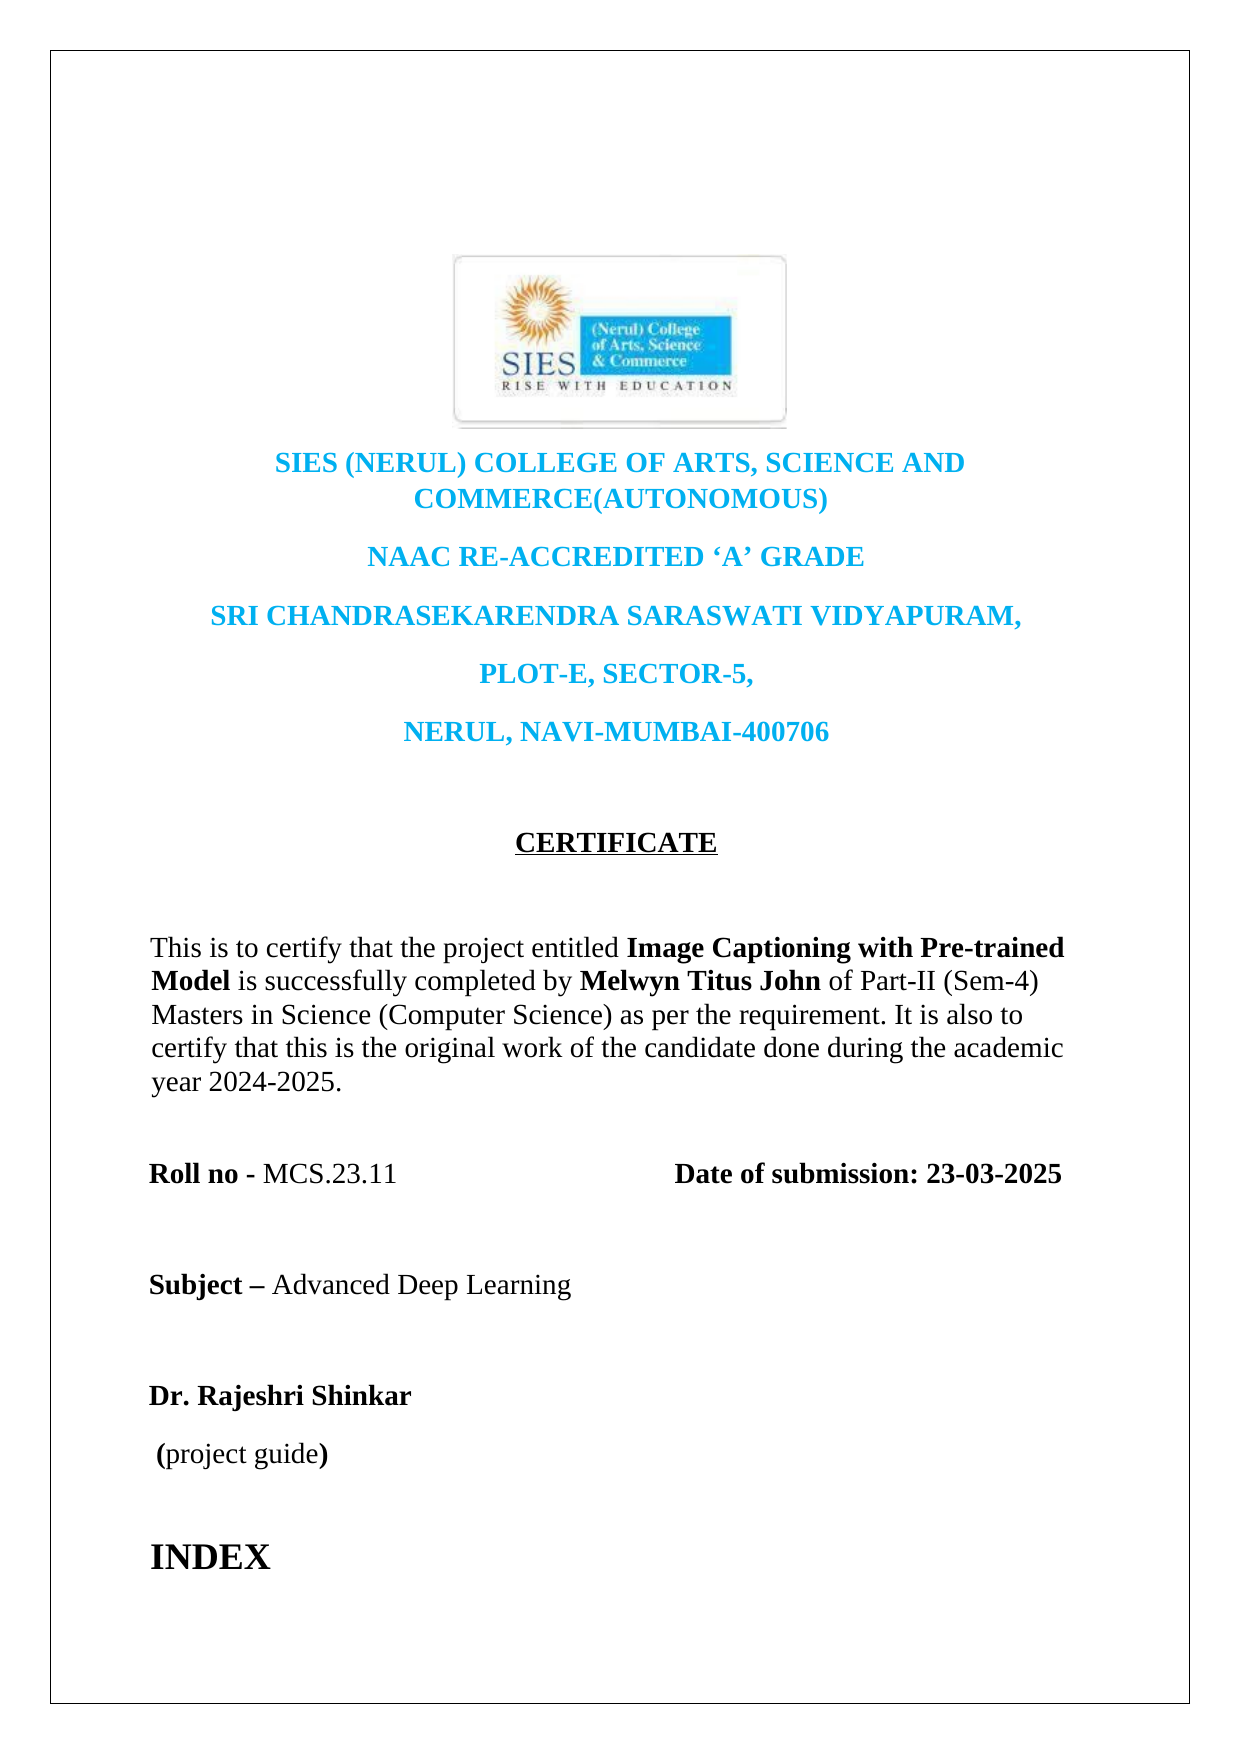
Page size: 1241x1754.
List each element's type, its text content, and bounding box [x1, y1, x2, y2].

text NAAC RE-ACCREDITED ‘A’ GRADE [150, 539, 1082, 573]
text This is to certify that the project entitled Image Captioning with Pre-trained Model is successfully completed by Melwyn Titus John of Part-II (Sem-4) Masters in Science (Computer Science) as per the requirement. It is also to certify that this is the original work of the candidate done during the academic year 2024-2025. [150, 930, 1090, 1098]
subtitle NERUL, NAVI-MUMBAI-400706 [150, 714, 1083, 747]
text (project guide) [148, 1436, 1090, 1469]
text Dr. Rajeshri Shinkar [148, 1378, 1090, 1412]
text SIES (NERUL) COLLEGE OF ARTS, SCIENCE AND COMMERCE(AUTONOMOUS) [150, 445, 1090, 515]
text Subject – Advanced Deep Learning [148, 1267, 1085, 1301]
text Roll no - MCS.23.11 Date of submission: 23-03-2025 [148, 1156, 1090, 1190]
text PLOT-E, SECTOR-5, [150, 656, 1083, 689]
subtitle INDEX [150, 1534, 1090, 1577]
text CERTIFICATE [150, 825, 1083, 858]
text SRI CHANDRASEKARENDRA SARASWATI VIDYAPURAM, [150, 598, 1082, 631]
picture [452, 254, 787, 429]
